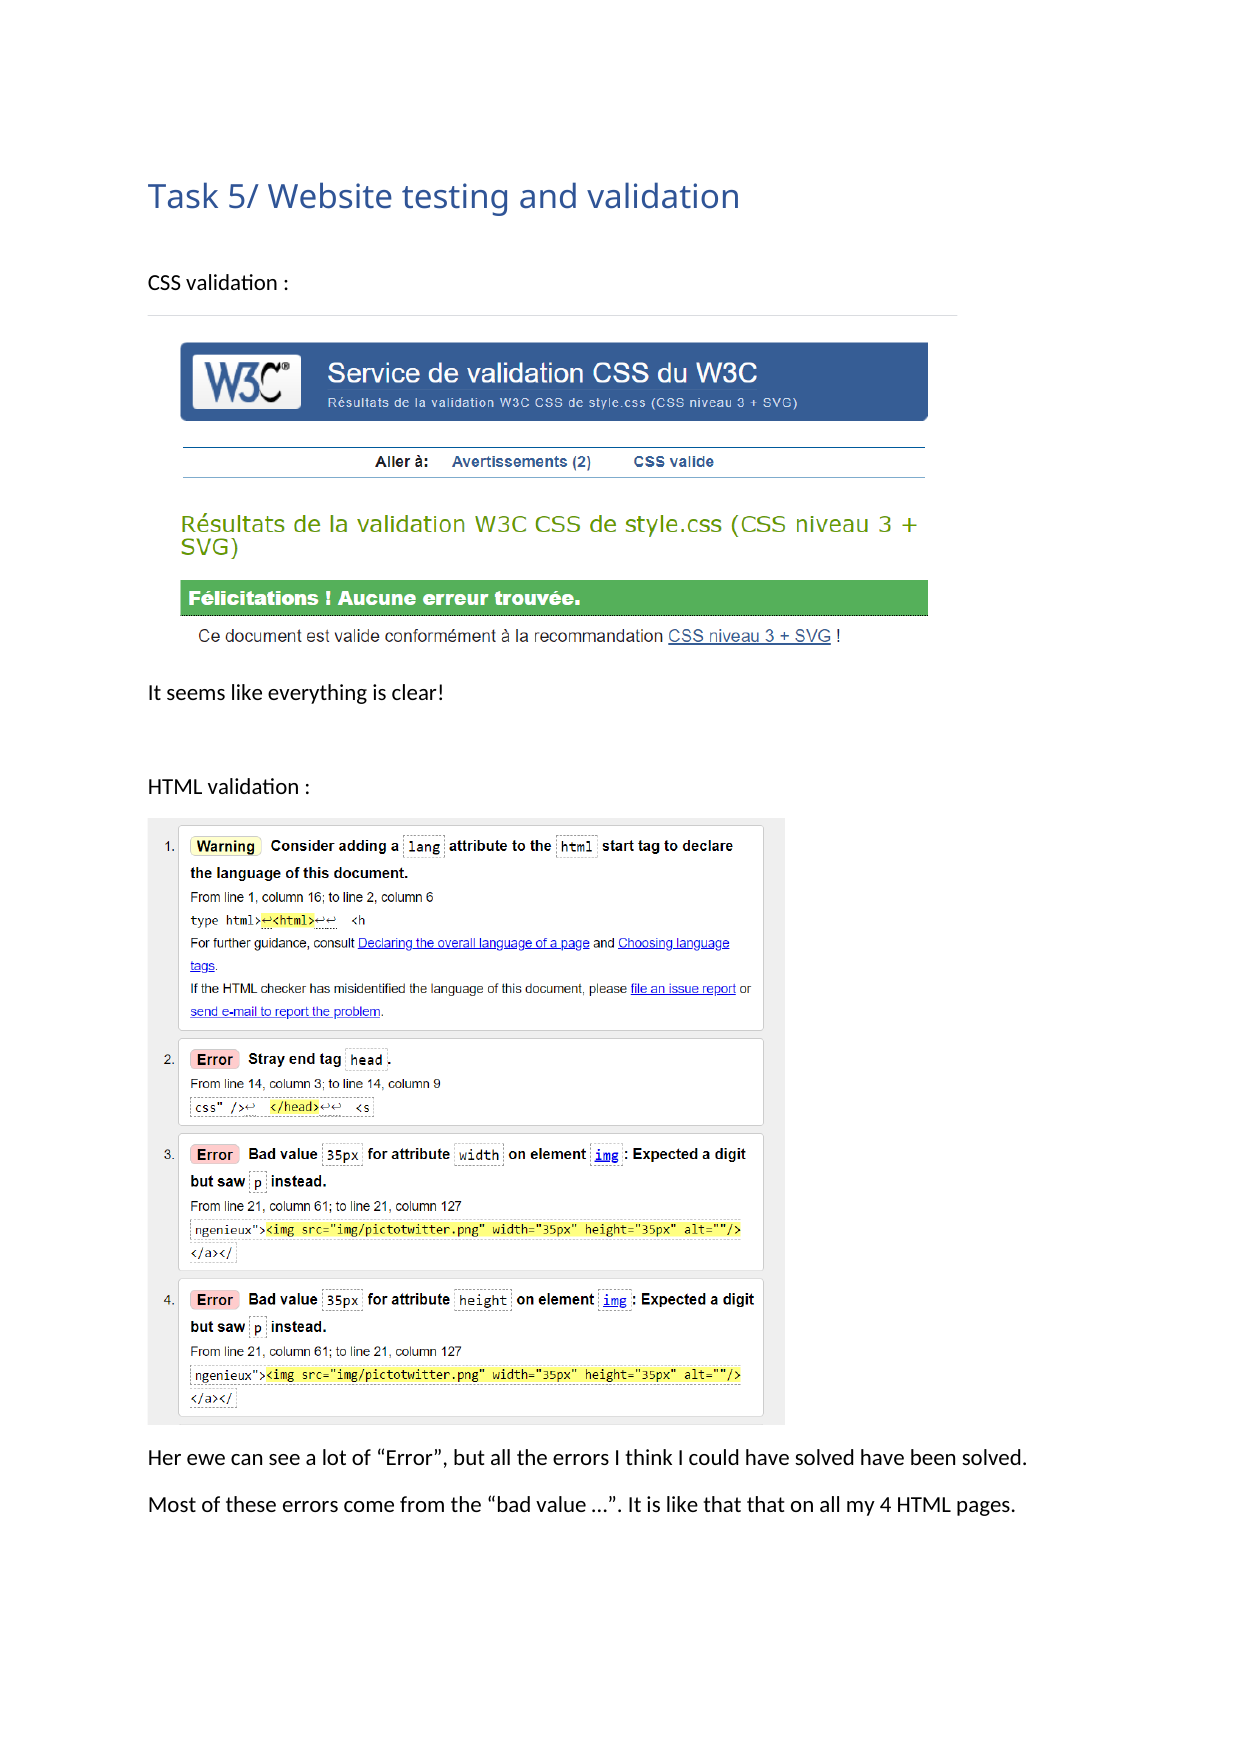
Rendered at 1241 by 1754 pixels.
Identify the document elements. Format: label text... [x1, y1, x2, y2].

picture [147, 818, 785, 1425]
picture [147, 315, 958, 660]
subtitle Task 5/ Website testing and validation [148, 173, 1093, 218]
text It seems like everything is clear! [148, 678, 1093, 706]
text HTML validation : [148, 772, 1093, 800]
text CSS validation : [148, 268, 1093, 296]
text Most of these errors come from the “bad value …”. It is like that that on all my 4 HTML pages. [148, 1490, 1093, 1518]
text Her ewe can see a lot of “Error”, but all the errors I think I could have solved have been solved. [148, 1443, 1093, 1471]
